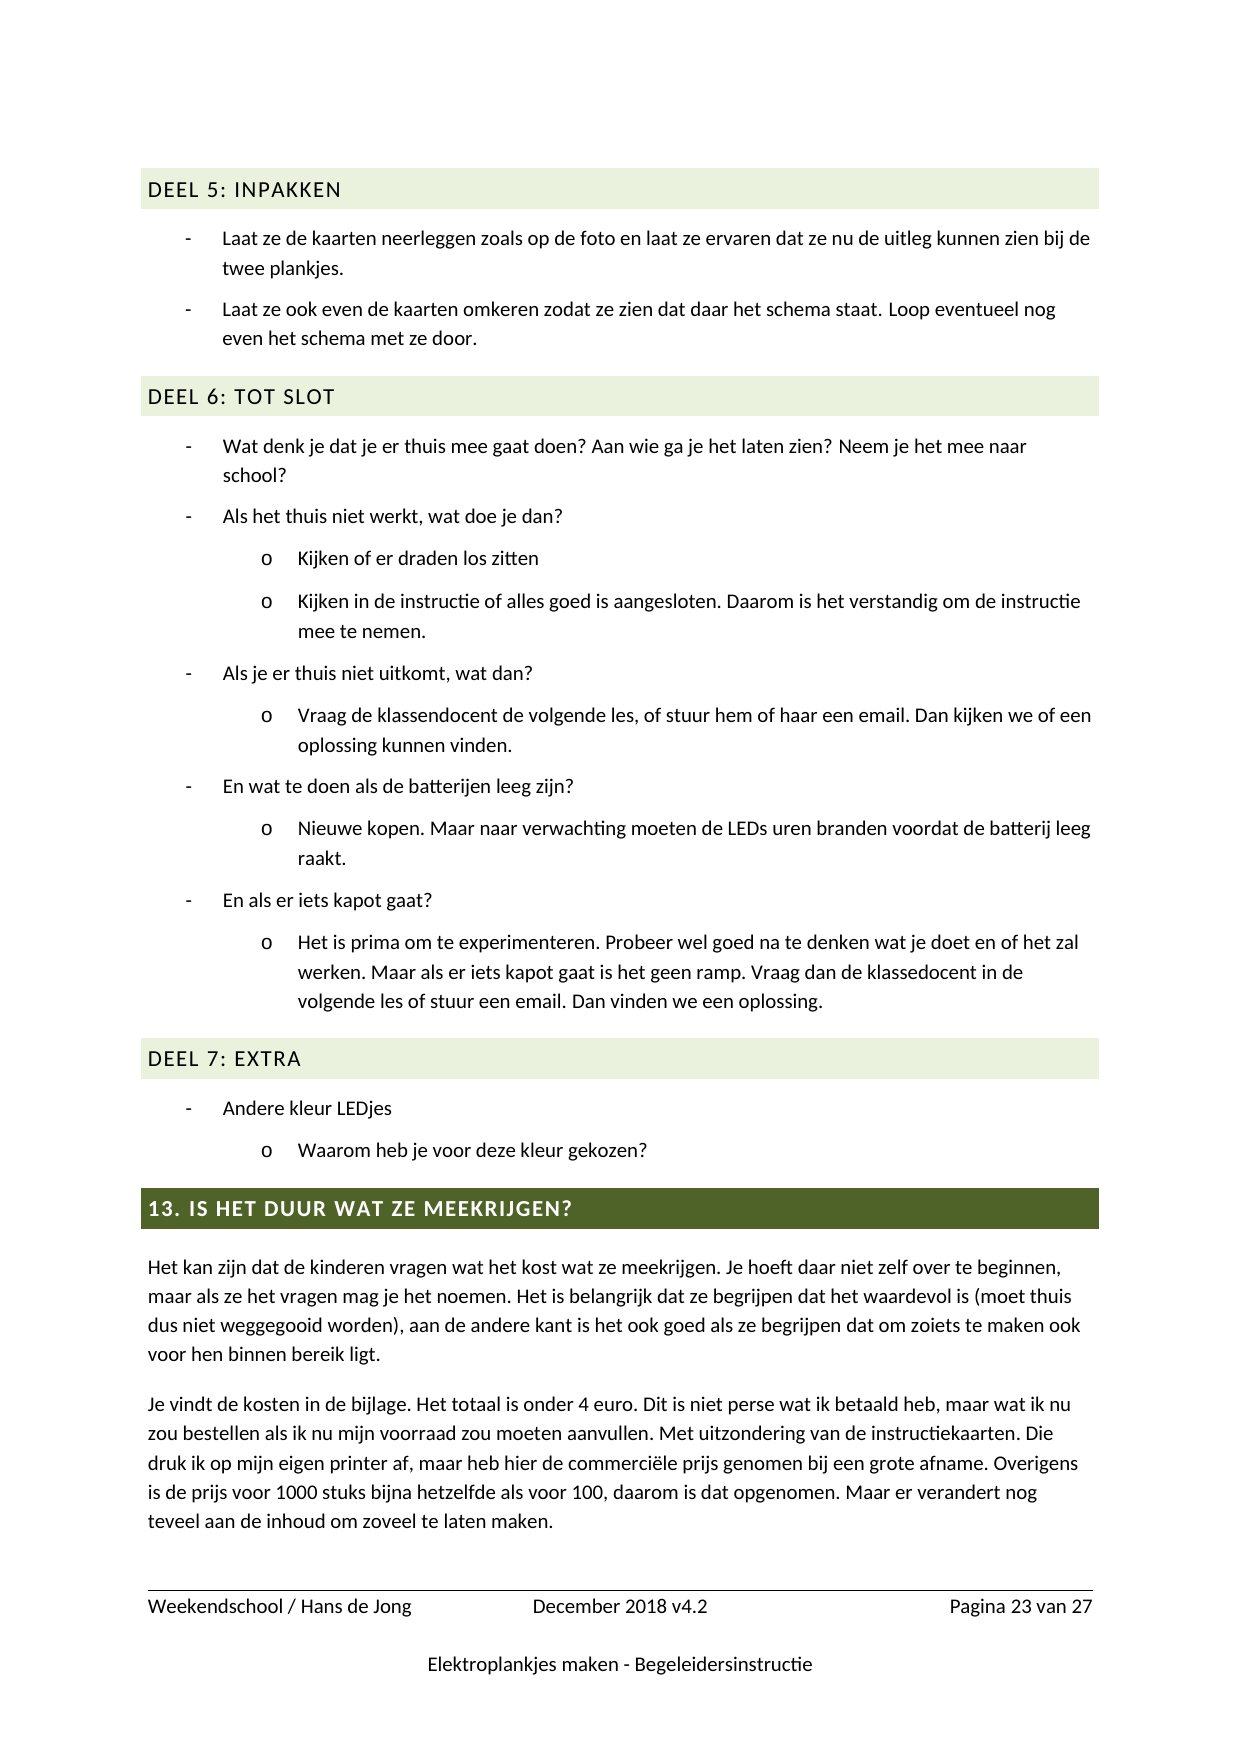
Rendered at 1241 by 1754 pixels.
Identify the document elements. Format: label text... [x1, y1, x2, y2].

list En als er iets kapot gaat? [185, 887, 1093, 913]
list Andere kleur LEDjes [185, 1095, 1093, 1121]
list Nieuwe kopen. Maar naar verwachting moeten de LEDs uren branden voordat de batterij leeg raakt. [260, 815, 1093, 871]
subtitle Deel 6: Tot Slot [148, 382, 1093, 410]
subtitle Deel 5: Inpakken [148, 175, 1093, 203]
text Het kan zijn dat de kinderen vragen wat het kost wat ze meekrijgen. Je hoeft daar niet zelf over te beginnen, maar als ze het vragen mag je het noemen. Het is belangrijk dat ze begrijpen dat het waardevol is (moet thuis dus niet weggegooid worden), aan de andere kant is het ook goed als ze begrijpen dat om zoiets te maken ook voor hen binnen bereik ligt. [148, 1254, 1093, 1367]
list Kijken of er draden los zitten [260, 545, 1093, 572]
list Wat denk je dat je er thuis mee gaat doen? Aan wie ga je het laten zien? Neem je het mee naar school? [185, 433, 1093, 487]
list Als je er thuis niet uitkomt, wat dan? [185, 660, 1093, 686]
text Je vindt de kosten in de bijlage. Het totaal is onder 4 euro. Dit is niet perse wat ik betaald heb, maar wat ik nu zou bestellen als ik nu mijn voorraad zou moeten aanvullen. Met uitzondering van de instructiekaarten. Die druk ik op mijn eigen printer af, maar heb hier de commerciële prijs genomen bij een grote afname. Overigens is de prijs voor 1000 stuks bijna hetzelfde als voor 100, daarom is dat opgenomen. Maar er verandert nog teveel aan de inhoud om zoveel te laten maken. [148, 1391, 1093, 1533]
list Het is prima om te experimenteren. Probeer wel goed na te denken wat je doet en of het zal werken. Maar als er iets kapot gaat is het geen ramp. Vraag dan de klassedocent in de volgende les of stuur een email. Dan vinden we een oplossing. [260, 929, 1093, 1014]
subtitle Deel 7: Extra [148, 1045, 1093, 1072]
list Kijken in de instructie of alles goed is aangesloten. Daarom is het verstandig om de instructie mee te nemen. [260, 588, 1093, 644]
subtitle Is het duur wat ze meekrijgen? [148, 1195, 1093, 1223]
list Waarom heb je voor deze kleur gekozen? [260, 1137, 1093, 1163]
list Als het thuis niet werkt, wat doe je dan? [185, 504, 1093, 529]
list Laat ze de kaarten neerleggen zoals op de foto en laat ze ervaren dat ze nu de uitleg kunnen zien bij de twee plankjes. [185, 226, 1093, 280]
list Laat ze ook even de kaarten omkeren zodat ze zien dat daar het schema staat. Loop eventueel nog even het schema met ze door. [185, 296, 1093, 351]
list En wat te doen als de batterijen leeg zijn? [185, 774, 1093, 799]
list Vraag de klassendocent de volgende les, of stuur hem of haar een email. Dan kijken we of een oplossing kunnen vinden. [260, 702, 1093, 757]
